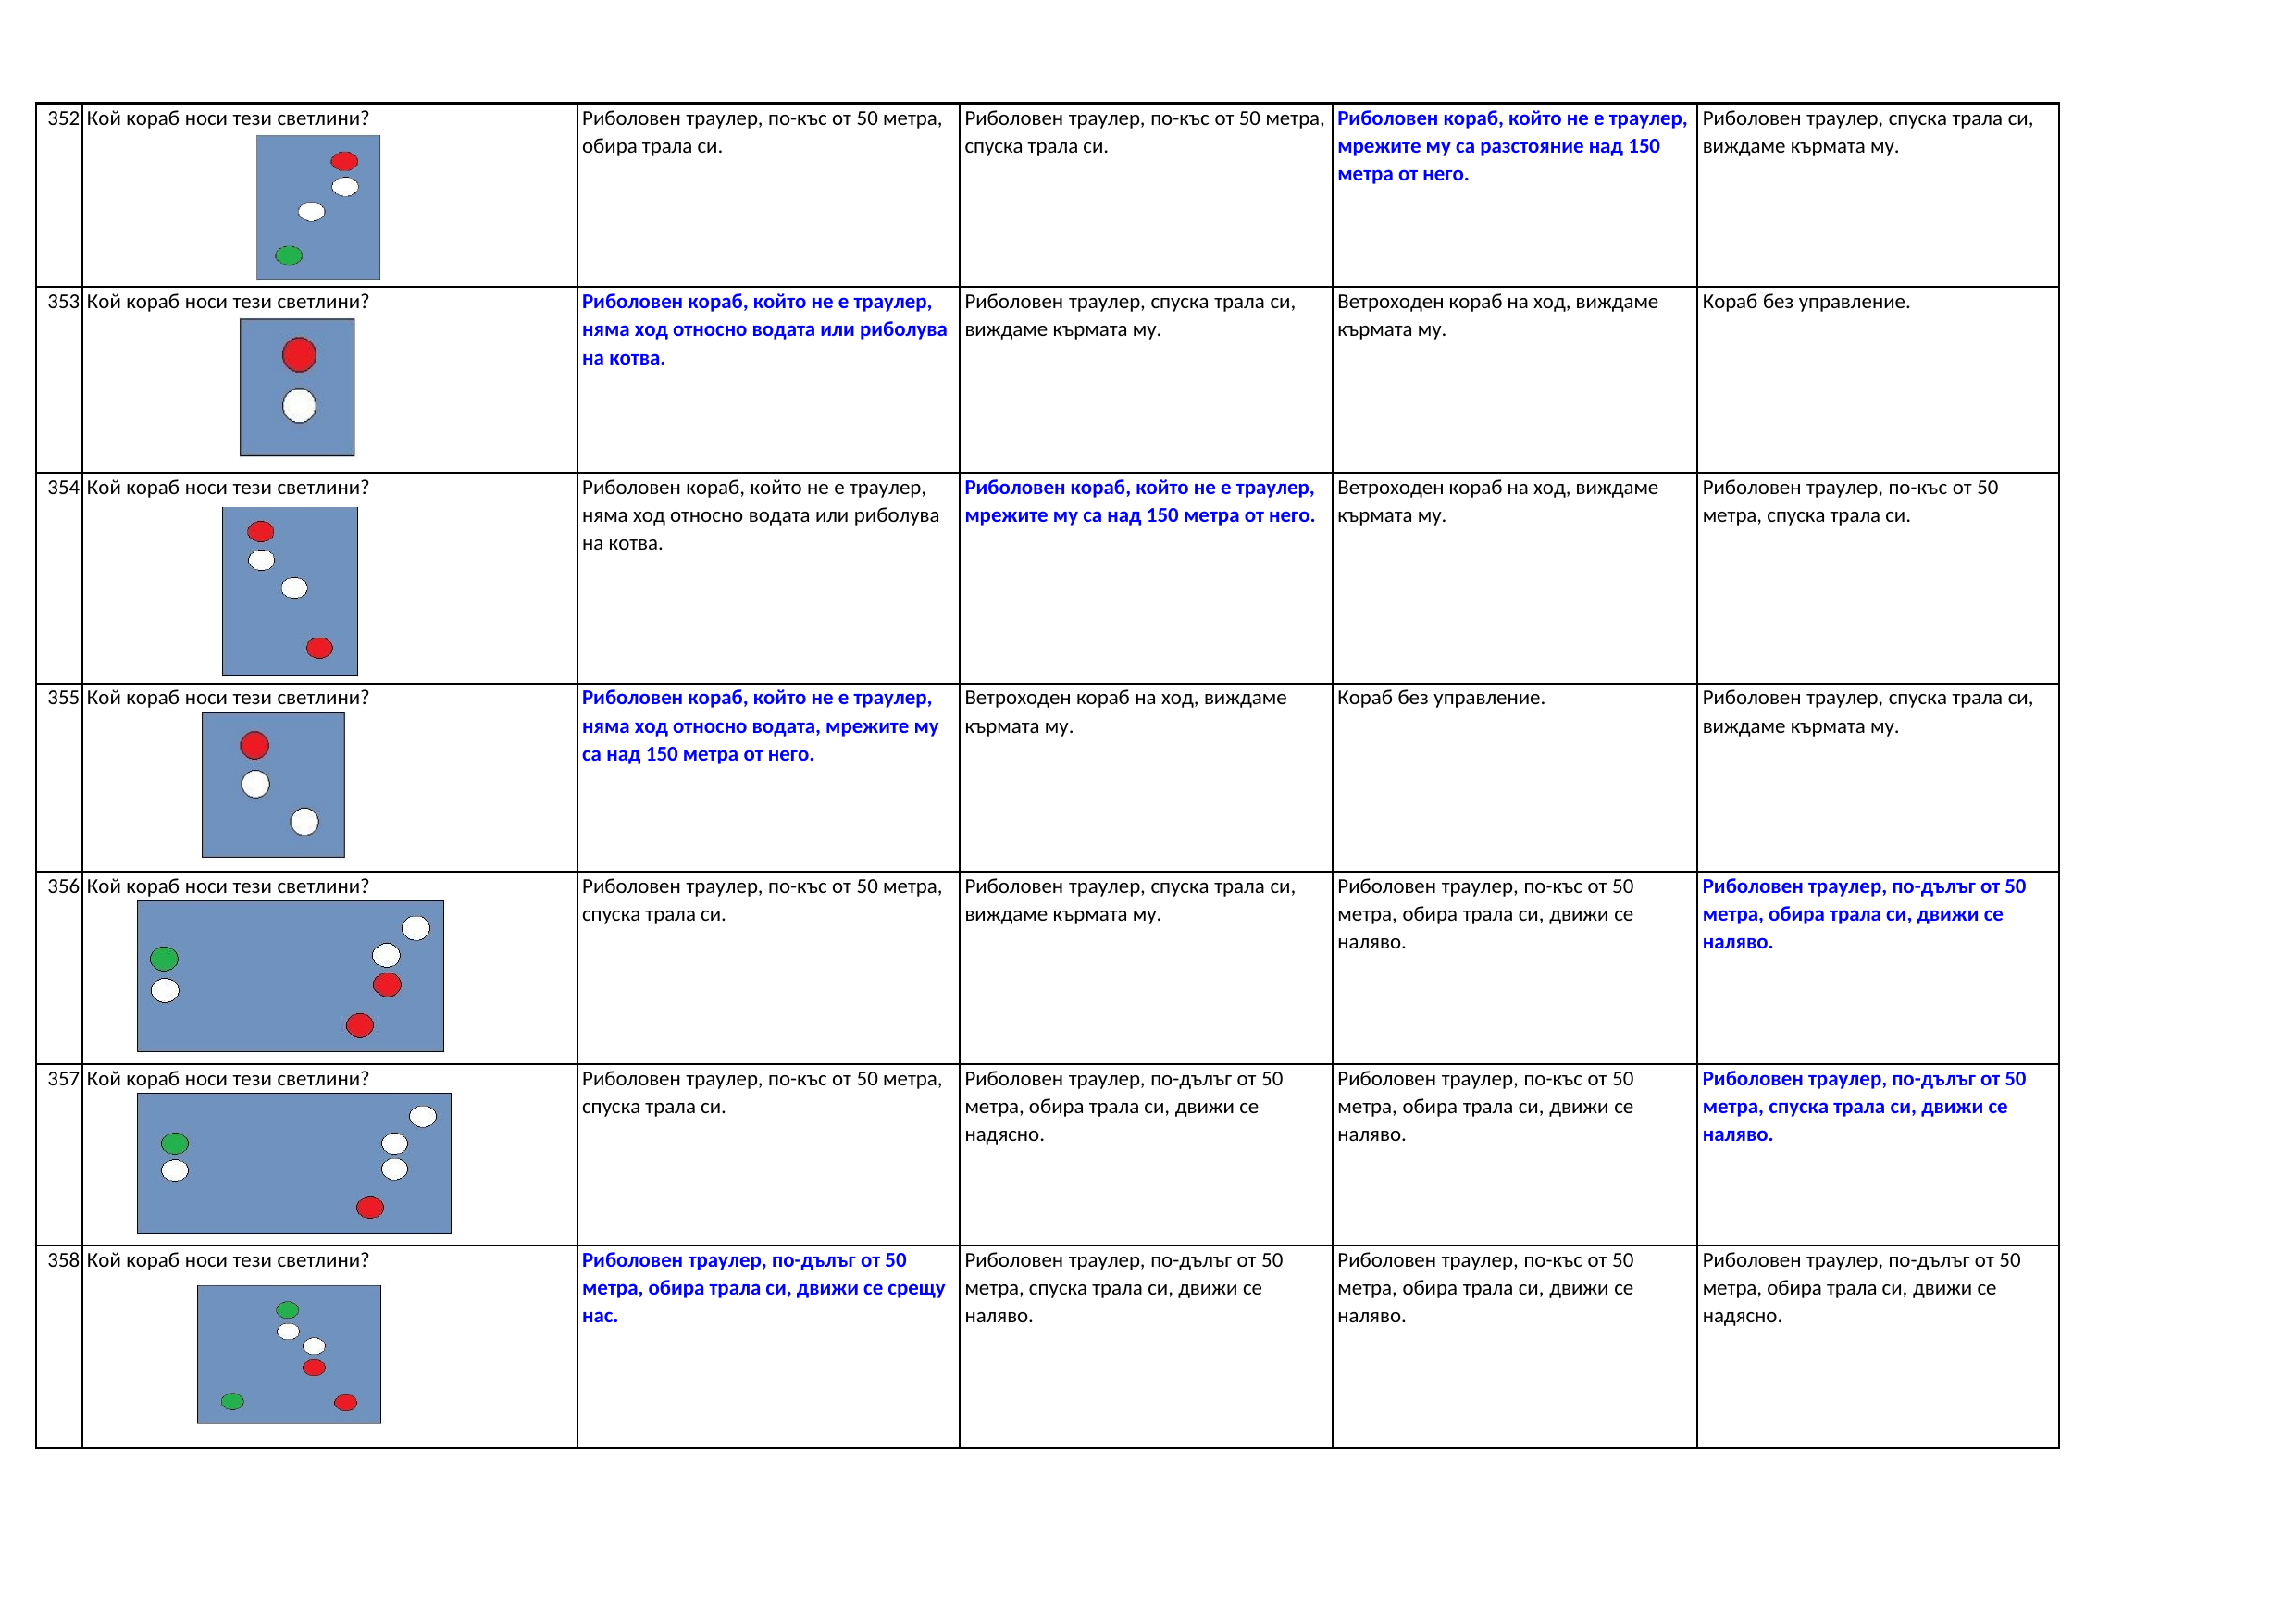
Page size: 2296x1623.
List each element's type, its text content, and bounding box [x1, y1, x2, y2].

picture [136, 900, 447, 1055]
table_cell Кой кораб носи тези светлини? [83, 474, 577, 682]
picture [201, 712, 349, 861]
table_cell 355 [37, 685, 81, 871]
table_header Риболовен траулер, спуска трала си, виждаме кърмата му. [1698, 105, 2058, 286]
table_header Риболовен кораб, който не е траулер, мрежите му са разстояние над 150 метра от него. [1334, 105, 1696, 286]
table_cell 357 [37, 1065, 81, 1245]
table_cell 354 [37, 474, 81, 682]
picture [239, 316, 359, 461]
table_cell Кораб без управление. [1334, 685, 1696, 871]
picture [136, 1093, 453, 1235]
picture [196, 1284, 385, 1425]
table_cell Ветроходен кораб на ход, виждаме кърмата му. [1334, 474, 1696, 682]
table_cell 356 [37, 873, 81, 1063]
table_cell Риболовен кораб, който не е траулер, мрежите му са над 150 метра от него. [961, 474, 1332, 682]
table_cell Риболовен траулер, по-къс от 50 метра, обира трала си, движи се наляво. [1334, 1065, 1696, 1245]
table_cell Ветроходен кораб на ход, виждаме кърмата му. [961, 685, 1332, 871]
table_header 352 [37, 105, 81, 286]
table_header Кой кораб носи тези светлини? [83, 105, 577, 286]
picture [255, 134, 382, 281]
table_header Риболовен траулер, по-къс от 50 метра, обира трала си. [578, 105, 959, 286]
table_cell Кой кораб носи тези светлини? [83, 288, 577, 472]
table_cell Риболовен траулер, спуска трала си, виждаме кърмата му. [1698, 685, 2058, 871]
table_cell Риболовен траулер, по-къс от 50 метра, обира трала си, движи се наляво. [1334, 1246, 1696, 1447]
table_cell Риболовен траулер, по-къс от 50 метра, спуска трала си. [578, 873, 959, 1063]
table_cell Риболовен траулер, спуска трала си, виждаме кърмата му. [961, 873, 1332, 1063]
table_cell Риболовен кораб, който не е траулер, няма ход относно водата, мрежите му са над 150 метра от него. [578, 685, 959, 871]
table_cell Риболовен траулер, по-дълъг от 50 метра, обира трала си, движи се срещу нас. [578, 1246, 959, 1447]
table_cell 358 [37, 1246, 81, 1447]
picture [221, 507, 359, 678]
table_cell Риболовен траулер, по-дълъг от 50 метра, спуска трала си, движи се наляво. [1698, 1065, 2058, 1245]
table_cell Риболовен кораб, който не е траулер, няма ход относно водата или риболува на котва. [578, 474, 959, 682]
table_cell Ветроходен кораб на ход, виждаме кърмата му. [1334, 288, 1696, 472]
table_cell Риболовен траулер, спуска трала си, виждаме кърмата му. [961, 288, 1332, 472]
table_cell Риболовен траулер, по-дълъг от 50 метра, обира трала си, движи се надясно. [1698, 1246, 2058, 1447]
table_cell Риболовен траулер, по-дълъг от 50 метра, обира трала си, движи се надясно. [961, 1065, 1332, 1245]
table_cell Риболовен траулер, по-къс от 50 метра, обира трала си, движи се наляво. [1334, 873, 1696, 1063]
table_cell Кой кораб носи тези светлини? [83, 1246, 577, 1447]
table_cell Риболовен траулер, по-дълъг от 50 метра, обира трала си, движи се наляво. [1698, 873, 2058, 1063]
table_cell Риболовен траулер, по-къс от 50 метра, спуска трала си. [578, 1065, 959, 1245]
table_cell Кой кораб носи тези светлини? [83, 1065, 577, 1245]
table_cell Кораб без управление. [1698, 288, 2058, 472]
table_cell Риболовен траулер, по-дълъг от 50 метра, спуска трала си, движи се наляво. [961, 1246, 1332, 1447]
table_cell Риболовен траулер, по-къс от 50 метра, спуска трала си. [1698, 474, 2058, 682]
table_cell Риболовен кораб, който не е траулер, няма ход относно водата или риболува на котва. [578, 288, 959, 472]
table_cell Кой кораб носи тези светлини? [83, 685, 577, 871]
table_cell 353 [37, 288, 81, 472]
table_cell Кой кораб носи тези светлини? [83, 873, 577, 1063]
table_header Риболовен траулер, по-къс от 50 метра, спуска трала си. [961, 105, 1332, 286]
